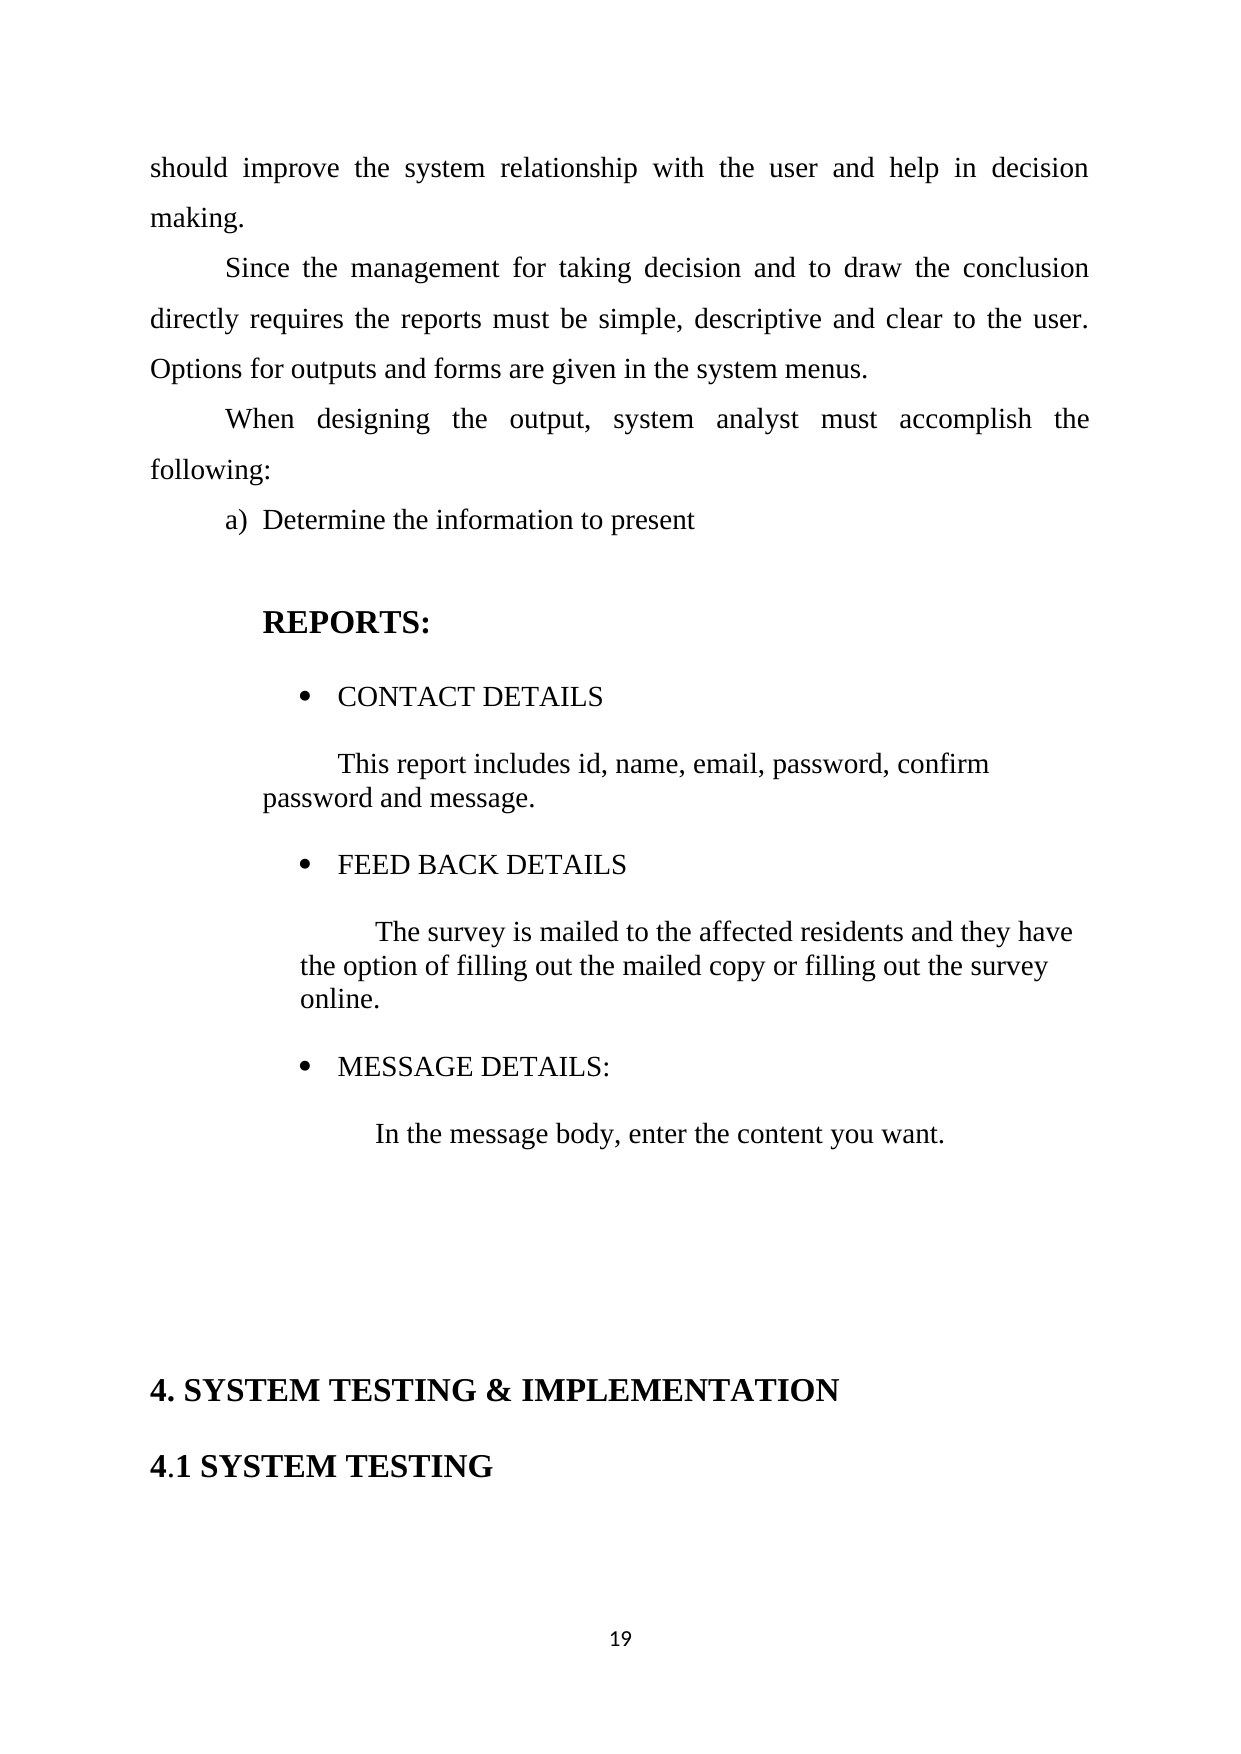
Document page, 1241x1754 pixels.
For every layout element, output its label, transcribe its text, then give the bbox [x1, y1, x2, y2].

text This report includes id, name, email, password, confirm password and message. [262, 747, 1090, 814]
text In the message body, enter the content you want. [300, 1116, 1090, 1149]
list Determine the information to present [225, 502, 1090, 536]
text 4.1 SYSTEM TESTING [150, 1447, 1090, 1485]
text Since the management for taking decision and to draw the conclusion directly requires the reports must be simple, descriptive and clear to the user. Options for outputs and forms are given in the system menus. [150, 251, 1090, 385]
text 4. SYSTEM TESTING & IMPLEMENTATION [150, 1370, 1090, 1408]
list MESSAGE DETAILS: [300, 1049, 1090, 1082]
text REPORTS: [262, 603, 1090, 641]
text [150, 150, 1090, 234]
list CONTACT DETAILS [300, 679, 1090, 713]
text When designing the output, system analyst must accomplish the following: [150, 402, 1090, 485]
list FEED BACK DETAILS [300, 847, 1090, 881]
text The survey is mailed to the affected residents and they have the option of filling out the mailed copy or filling out the survey online. [300, 914, 1090, 1015]
